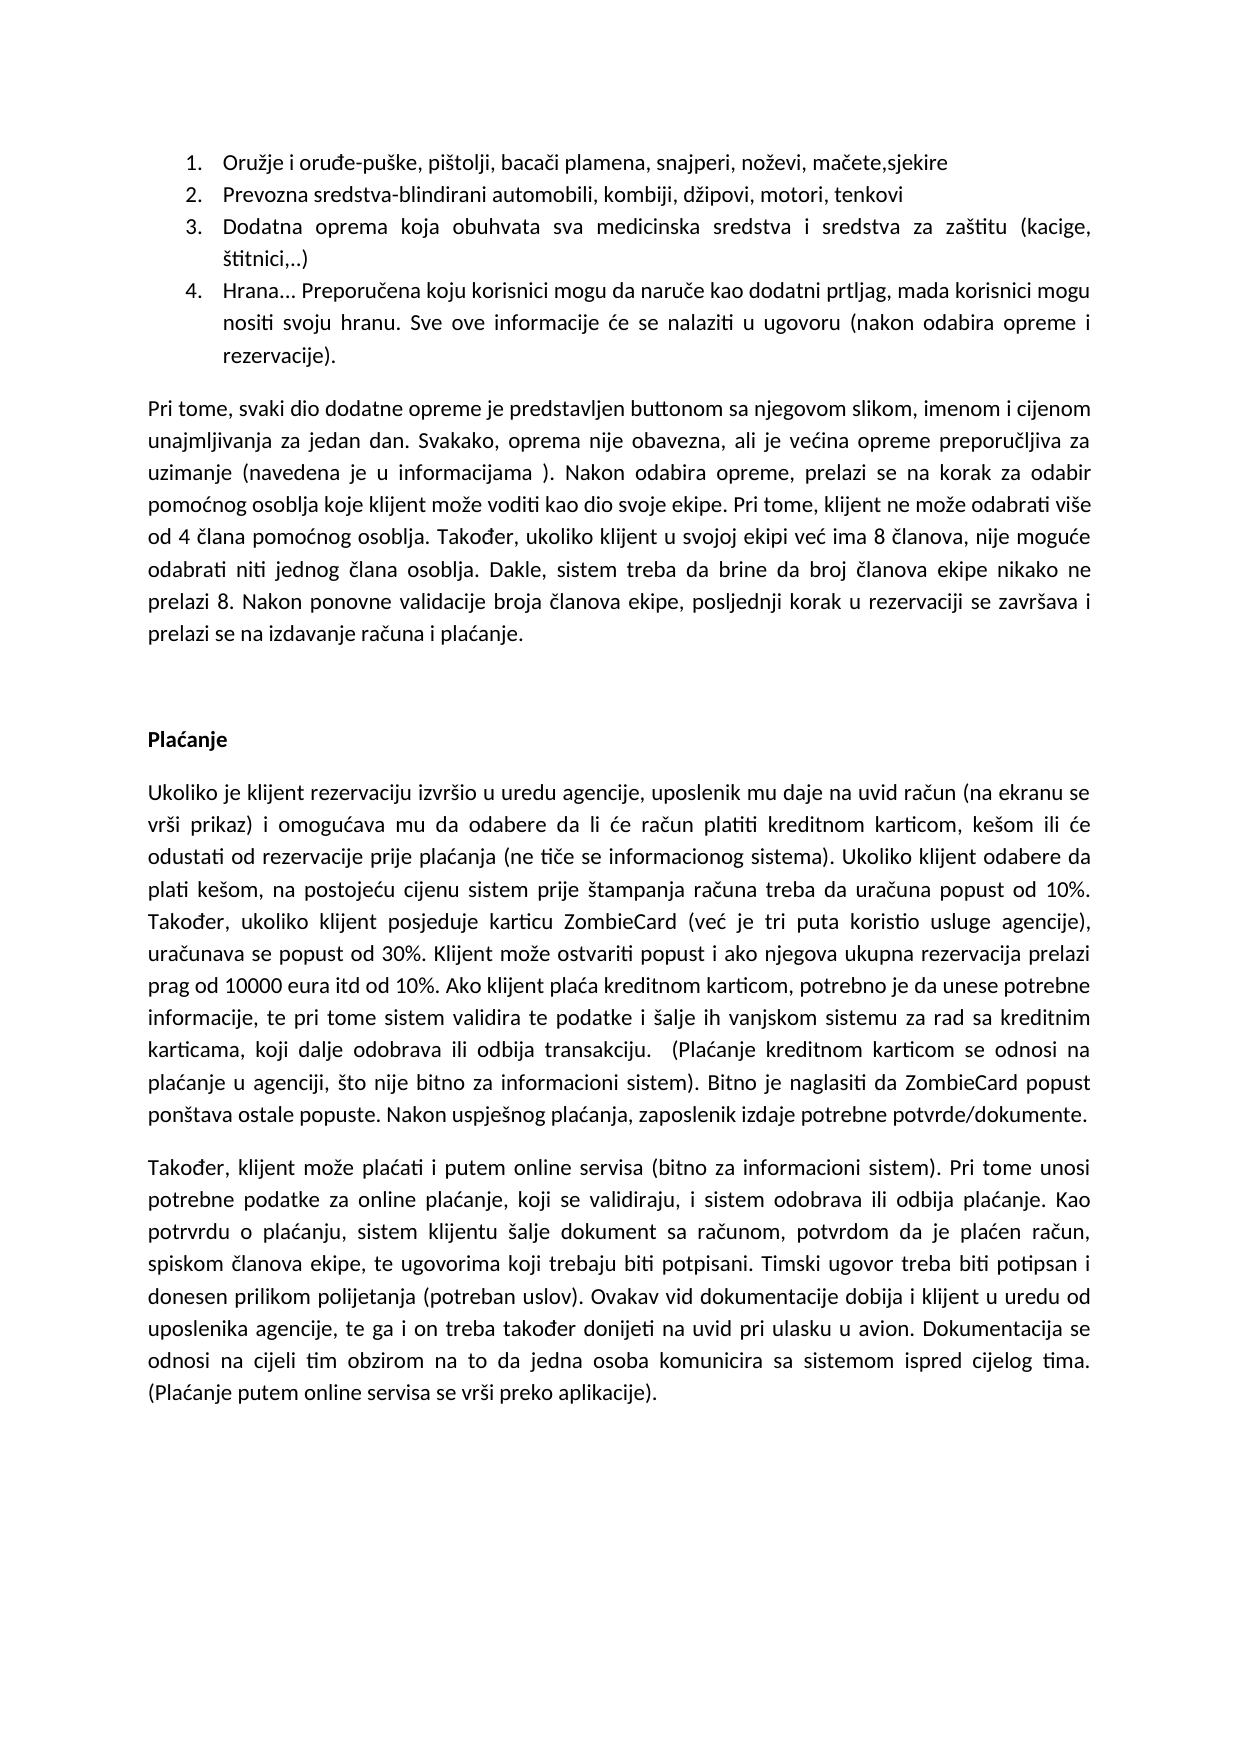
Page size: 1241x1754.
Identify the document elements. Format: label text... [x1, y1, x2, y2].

list Dodatna oprema koja obuhvata sva medicinska sredstva i sredstva za zaštitu (kacige, štitnici,..) [185, 212, 1093, 272]
list Oružje i oruđe-puške, pištolji, bacači plamena, snajperi, noževi, mačete,sjekire [185, 148, 1093, 176]
text Ukoliko je klijent rezervaciju izvršio u uredu agencije, uposlenik mu daje na uvid račun (na ekranu se vrši prikaz) i omogućava mu da odabere da li će račun platiti kreditnom karticom, kešom ili će odustati od rezervacije prije plaćanja (ne tiče se informacionog sistema). Ukoliko klijent odabere da plati kešom, na postojeću cijenu sistem prije štampanja računa treba da uračuna popust od 10%. Također, ukoliko klijent posjeduje karticu ZombieCard (već je tri puta koristio usluge agencije), uračunava se popust od 30%. Klijent može ostvariti popust i ako njegova ukupna rezervacija prelazi prag od 10000 eura itd od 10%. Ako klijent plaća kreditnom karticom, potrebno je da unese potrebne informacije, te pri tome sistem validira te podatke i šalje ih vanjskom sistemu za rad sa kreditnim karticama, koji dalje odobrava ili odbija transakciju. (Plaćanje kreditnom karticom se odnosi na plaćanje u agenciji, što nije bitno za informacioni sistem). Bitno je naglasiti da ZombieCard popust ponštava ostale popuste. Nakon uspješnog plaćanja, zaposlenik izdaje potrebne potvrde/dokumente. [148, 778, 1093, 1128]
text Također, klijent može plaćati i putem online servisa (bitno za informacioni sistem). Pri tome unosi potrebne podatke za online plaćanje, koji se validiraju, i sistem odobrava ili odbija plaćanje. Kao potrvrdu o plaćanju, sistem klijentu šalje dokument sa računom, potvrdom da je plaćen račun, spiskom članova ekipe, te ugovorima koji trebaju biti potpisani. Timski ugovor treba biti potipsan i donesen prilikom polijetanja (potreban uslov). Ovakav vid dokumentacije dobija i klijent u uredu od uposlenika agencije, te ga i on treba također donijeti na uvid pri ulasku u avion. Dokumentacija se odnosi na cijeli tim obzirom na to da jedna osoba komunicira sa sistemom ispred cijelog tima. (Plaćanje putem online servisa se vrši preko aplikacije). [148, 1153, 1093, 1406]
text Pri tome, svaki dio dodatne opreme je predstavljen buttonom sa njegovom slikom, imenom i cijenom unajmljivanja za jedan dan. Svakako, oprema nije obavezna, ali je većina opreme preporučljiva za uzimanje (navedena je u informacijama ). Nakon odabira opreme, prelazi se na korak za odabir pomoćnog osoblja koje klijent može voditi kao dio svoje ekipe. Pri tome, klijent ne može odabrati više od 4 člana pomoćnog osoblja. Također, ukoliko klijent u svojoj ekipi već ima 8 članova, nije moguće odabrati niti jednog člana osoblja. Dakle, sistem treba da brine da broj članova ekipe nikako ne prelazi 8. Nakon ponovne validacije broja članova ekipe, posljednji korak u rezervaciji se završava i prelazi se na izdavanje računa i plaćanje. [148, 394, 1093, 647]
list Hrana... Preporučena koju korisnici mogu da naruče kao dodatni prtljag, mada korisnici mogu nositi svoju hranu. Sve ove informacije će se nalaziti u ugovoru (nakon odabira opreme i rezervacije). [185, 276, 1093, 369]
text Plaćanje [148, 725, 1093, 753]
list Prevozna sredstva-blindirani automobili, kombiji, džipovi, motori, tenkovi [185, 180, 1093, 208]
